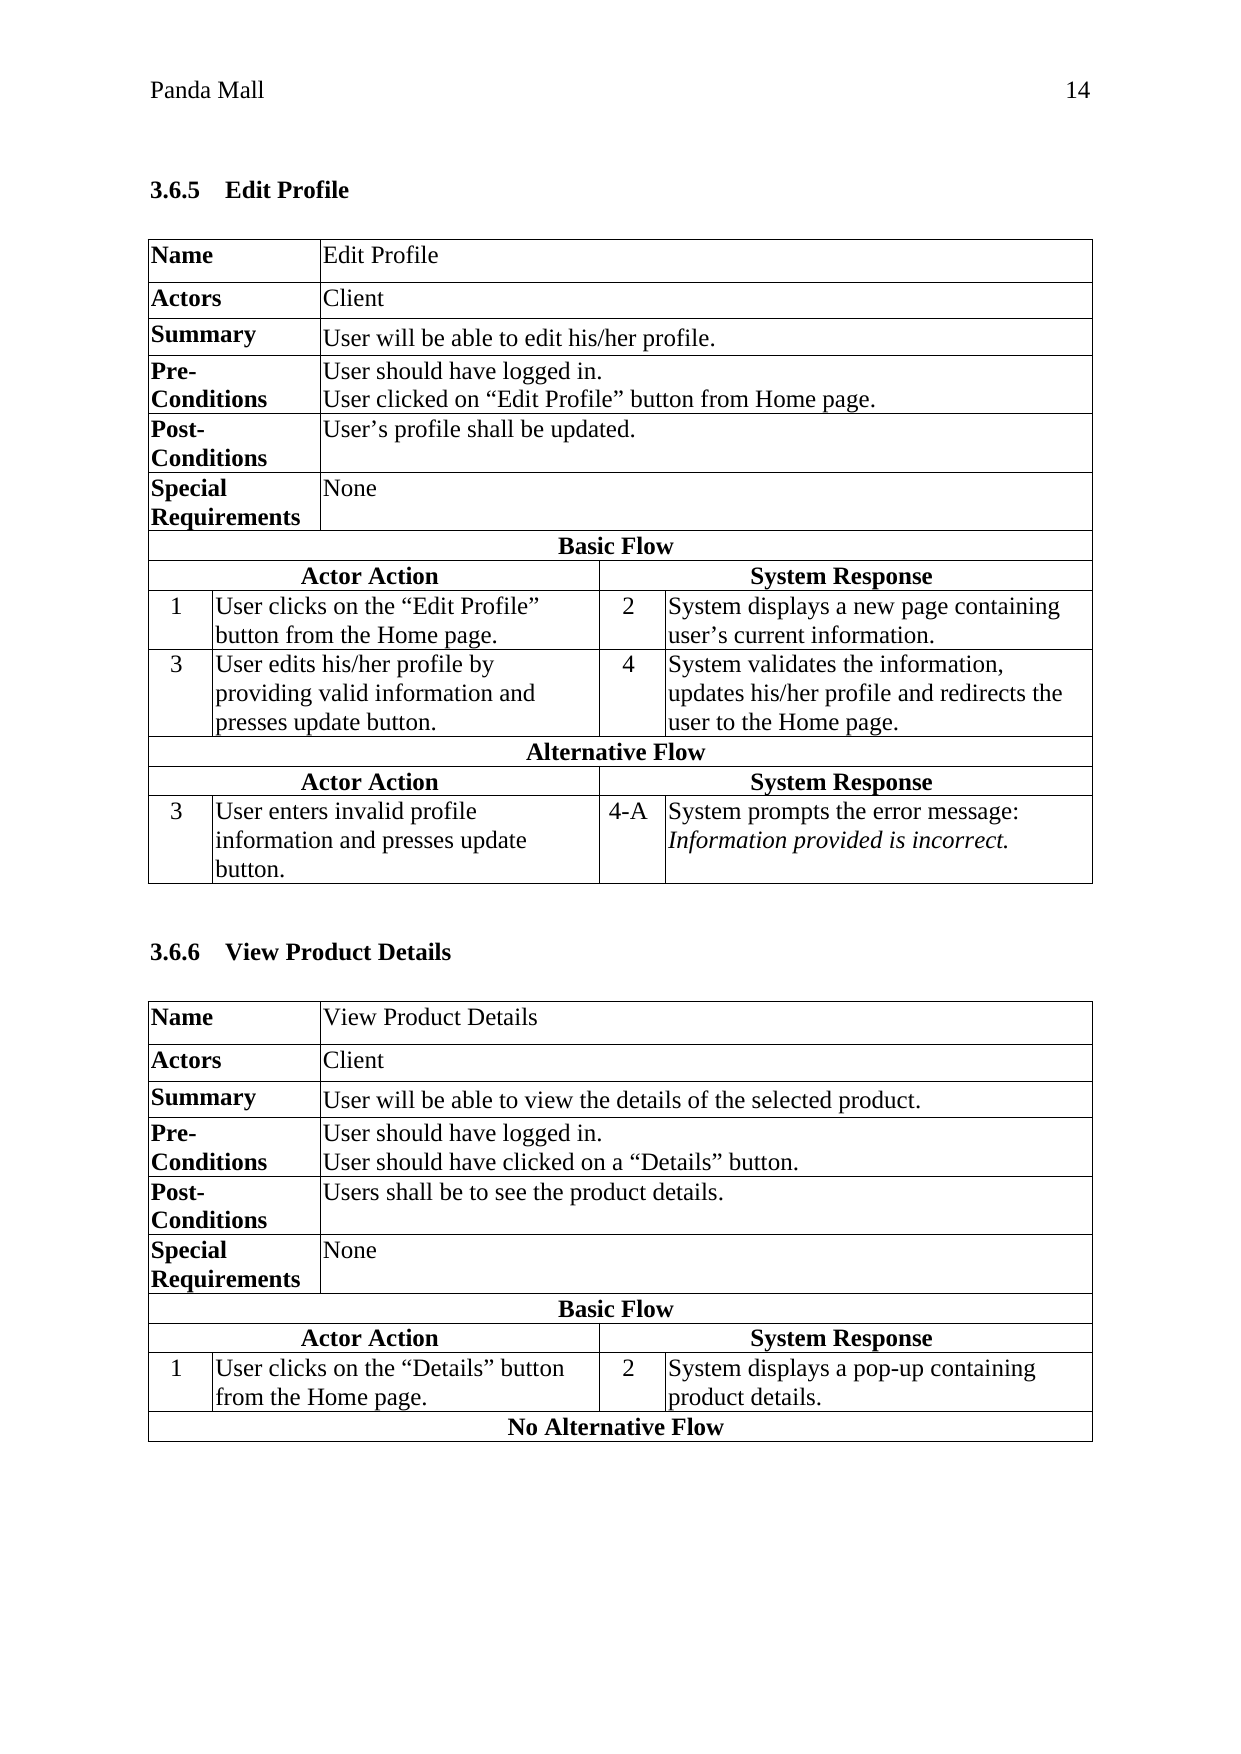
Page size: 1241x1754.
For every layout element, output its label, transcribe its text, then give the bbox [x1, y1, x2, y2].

table_cell Special Requirements [149, 1235, 320, 1293]
table_cell 1 [149, 591, 212, 648]
table_cell Summary [149, 319, 320, 355]
table_cell User should have logged in. User should have clicked on a “Details” button. [321, 1118, 1092, 1176]
table_cell User edits his/her profile by providing valid information and presses update button. [213, 650, 599, 736]
table_cell Actor Action [149, 767, 599, 795]
table_cell Pre-Conditions [149, 1118, 320, 1176]
table_cell Actor Action [149, 561, 599, 590]
table_cell User enters invalid profile information and presses update button. [213, 796, 599, 883]
table_cell System Response [600, 767, 1092, 795]
table_cell 2 [600, 591, 665, 648]
table_cell Pre-Conditions [149, 356, 320, 413]
subtitle Edit Profile [150, 175, 1090, 204]
table_cell Actors [149, 283, 320, 318]
table_cell Summary [149, 1082, 320, 1117]
table_cell 2 [600, 1353, 665, 1411]
table_cell 3 [149, 796, 212, 883]
table_cell Special Requirements [149, 473, 320, 530]
table_header Edit Profile [321, 240, 1092, 282]
table_cell System displays a pop-up containing product details. [666, 1353, 1092, 1411]
table_cell Actor Action [149, 1324, 599, 1352]
table_header View Product Details [321, 1002, 1092, 1044]
table_cell User clicks on the “Details” button from the Home page. [213, 1353, 599, 1411]
table_cell User will be able to edit his/her profile. [321, 319, 1092, 355]
table_cell 3 [149, 650, 212, 736]
table_cell 1 [149, 1353, 212, 1411]
table_cell Basic Flow [149, 1294, 1092, 1322]
table_cell 4-A [600, 796, 665, 883]
table_cell No Alternative Flow [149, 1412, 1092, 1441]
table_cell User will be able to view the details of the selected product. [321, 1082, 1092, 1117]
table_header Name [149, 1002, 320, 1044]
table_cell Basic Flow [149, 531, 1092, 560]
table_cell Client [321, 283, 1092, 318]
table_cell System Response [600, 1324, 1092, 1352]
subtitle View Product Details [150, 937, 1090, 966]
table_cell Users shall be to see the product details. [321, 1177, 1092, 1234]
table_cell 4 [600, 650, 665, 736]
table_cell User clicks on the “Edit Profile” button from the Home page. [213, 591, 599, 648]
table_cell System Response [600, 561, 1092, 590]
table_cell System displays a new page containing user’s current information. [666, 591, 1092, 648]
table_cell None [321, 1235, 1092, 1293]
table_cell User should have logged in. User clicked on “Edit Profile” button from Home page. [321, 356, 1092, 413]
table_cell System prompts the error message: Information provided is incorrect. [666, 796, 1092, 883]
table_header Name [149, 240, 320, 282]
table_cell Alternative Flow [149, 737, 1092, 766]
table_cell User’s profile shall be updated. [321, 414, 1092, 472]
table_cell Post-Conditions [149, 414, 320, 472]
table_cell Client [321, 1045, 1092, 1081]
table_cell System validates the information, updates his/her profile and redirects the user to the Home page. [666, 650, 1092, 736]
table_cell None [321, 473, 1092, 530]
table_cell Actors [149, 1045, 320, 1081]
table_cell Post-Conditions [149, 1177, 320, 1234]
